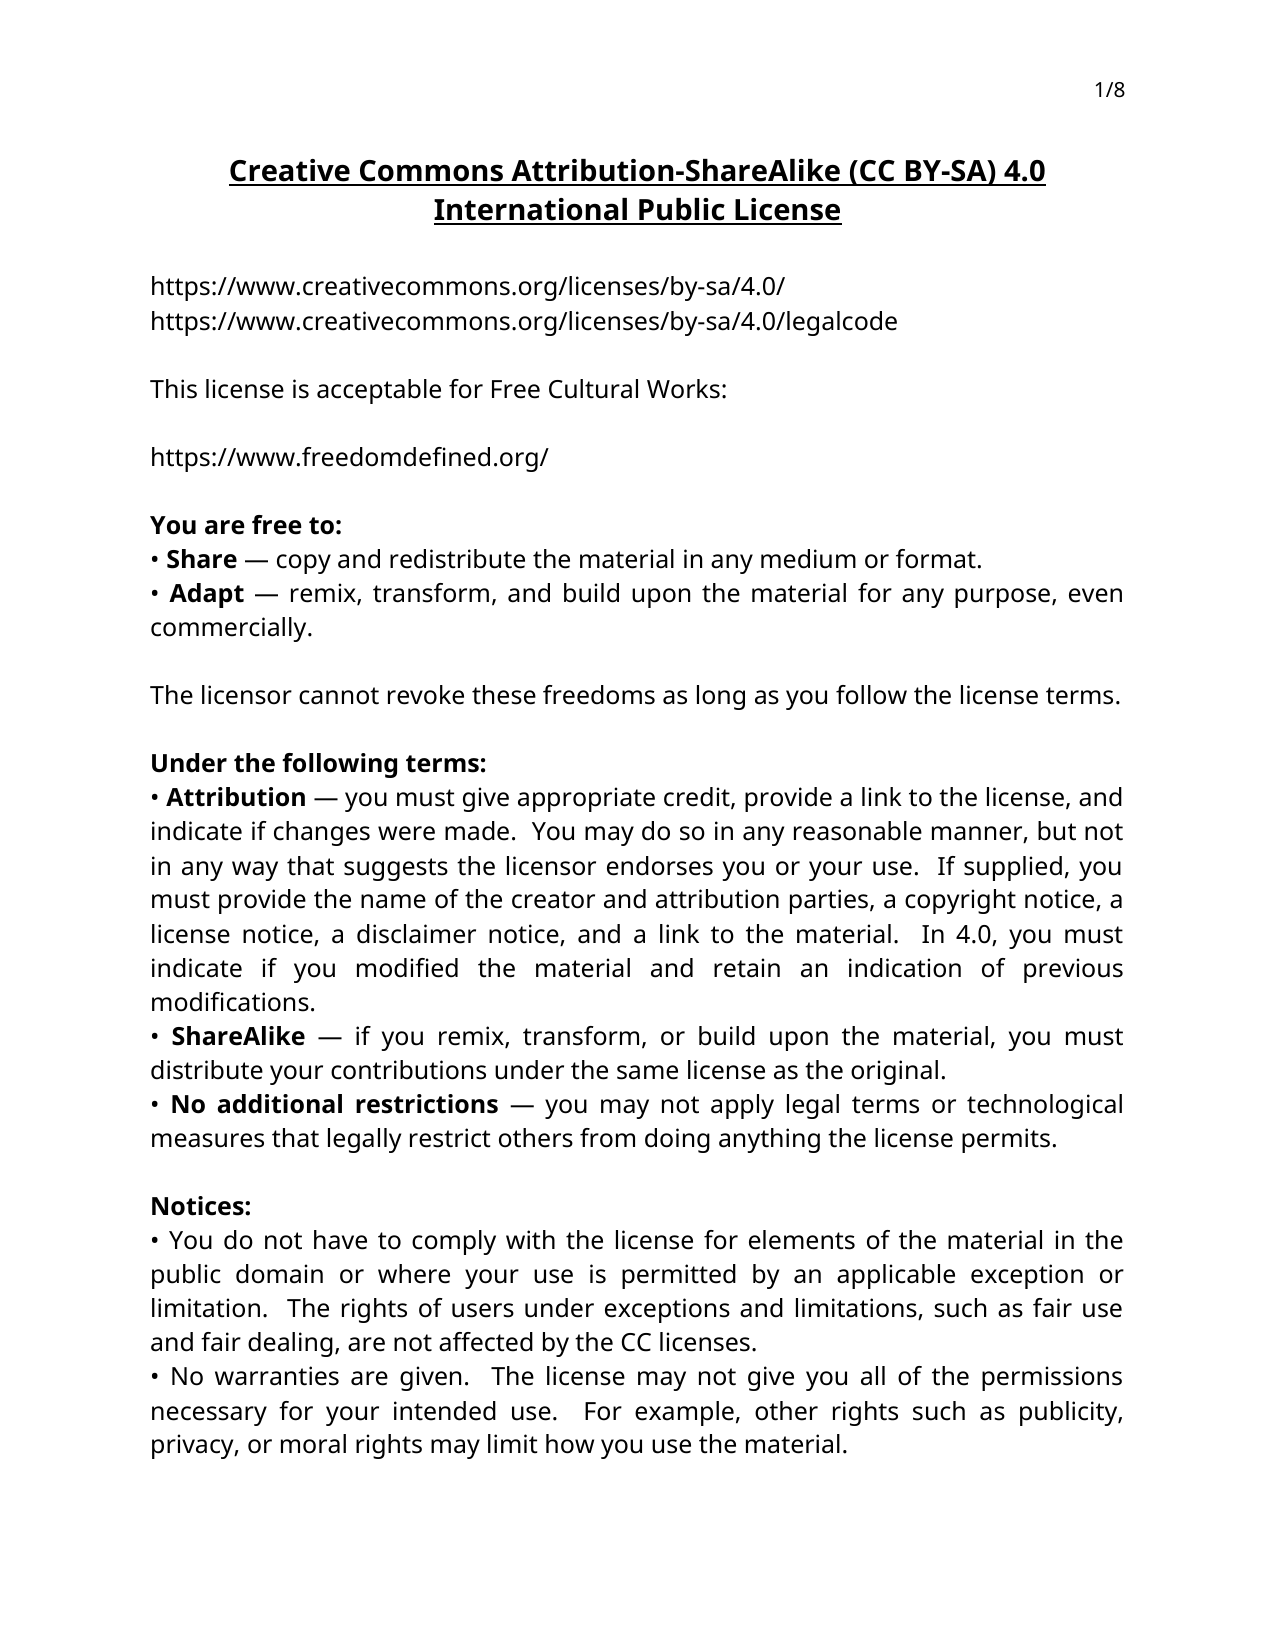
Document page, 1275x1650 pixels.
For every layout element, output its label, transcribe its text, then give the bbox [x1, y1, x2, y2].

text https://www.creativecommons.org/licenses/by-sa/4.0/legalcode [150, 303, 1125, 337]
text https://www.freedomdefined.org/ [150, 439, 1125, 473]
text • You do not have to comply with the license for elements of the material in the public domain or where your use is permitted by an applicable exception or limitation. The rights of users under exceptions and limitations, such as fair use and fair dealing, are not affected by the CC licenses. [150, 1223, 1125, 1359]
text You are free to: [150, 507, 1125, 542]
text • Attribution — you must give appropriate credit, provide a link to the license, and indicate if changes were made. You may do so in any reasonable manner, but not in any way that suggests the licensor endorses you or your use. If supplied, you must provide the name of the creator and attribution parties, a copyright notice, a license notice, a disclaimer notice, and a link to the material. In 4.0, you must indicate if you modified the material and retain an indication of previous modifications. [150, 780, 1125, 1018]
text Under the following terms: [150, 746, 1125, 780]
text This license is acceptable for Free Cultural Works: [150, 371, 1125, 405]
text • ShareAlike — if you remix, transform, or build upon the material, you must distribute your contributions under the same license as the original. [150, 1018, 1125, 1087]
text • No additional restrictions — you may not apply legal terms or technological measures that legally restrict others from doing anything the license permits. [150, 1087, 1125, 1155]
text The licensor cannot revoke these freedoms as long as you follow the license terms. [150, 678, 1125, 712]
text • Share — copy and redistribute the material in any medium or format. [150, 542, 1125, 576]
text • Adapt — remix, transform, and build upon the material for any purpose, even commercially. [150, 576, 1125, 644]
text Creative Commons Attribution-ShareAlike (CC BY-SA) 4.0 International Public License [150, 150, 1125, 229]
text Notices: [150, 1189, 1125, 1223]
text https://www.creativecommons.org/licenses/by-sa/4.0/ [150, 269, 1125, 303]
